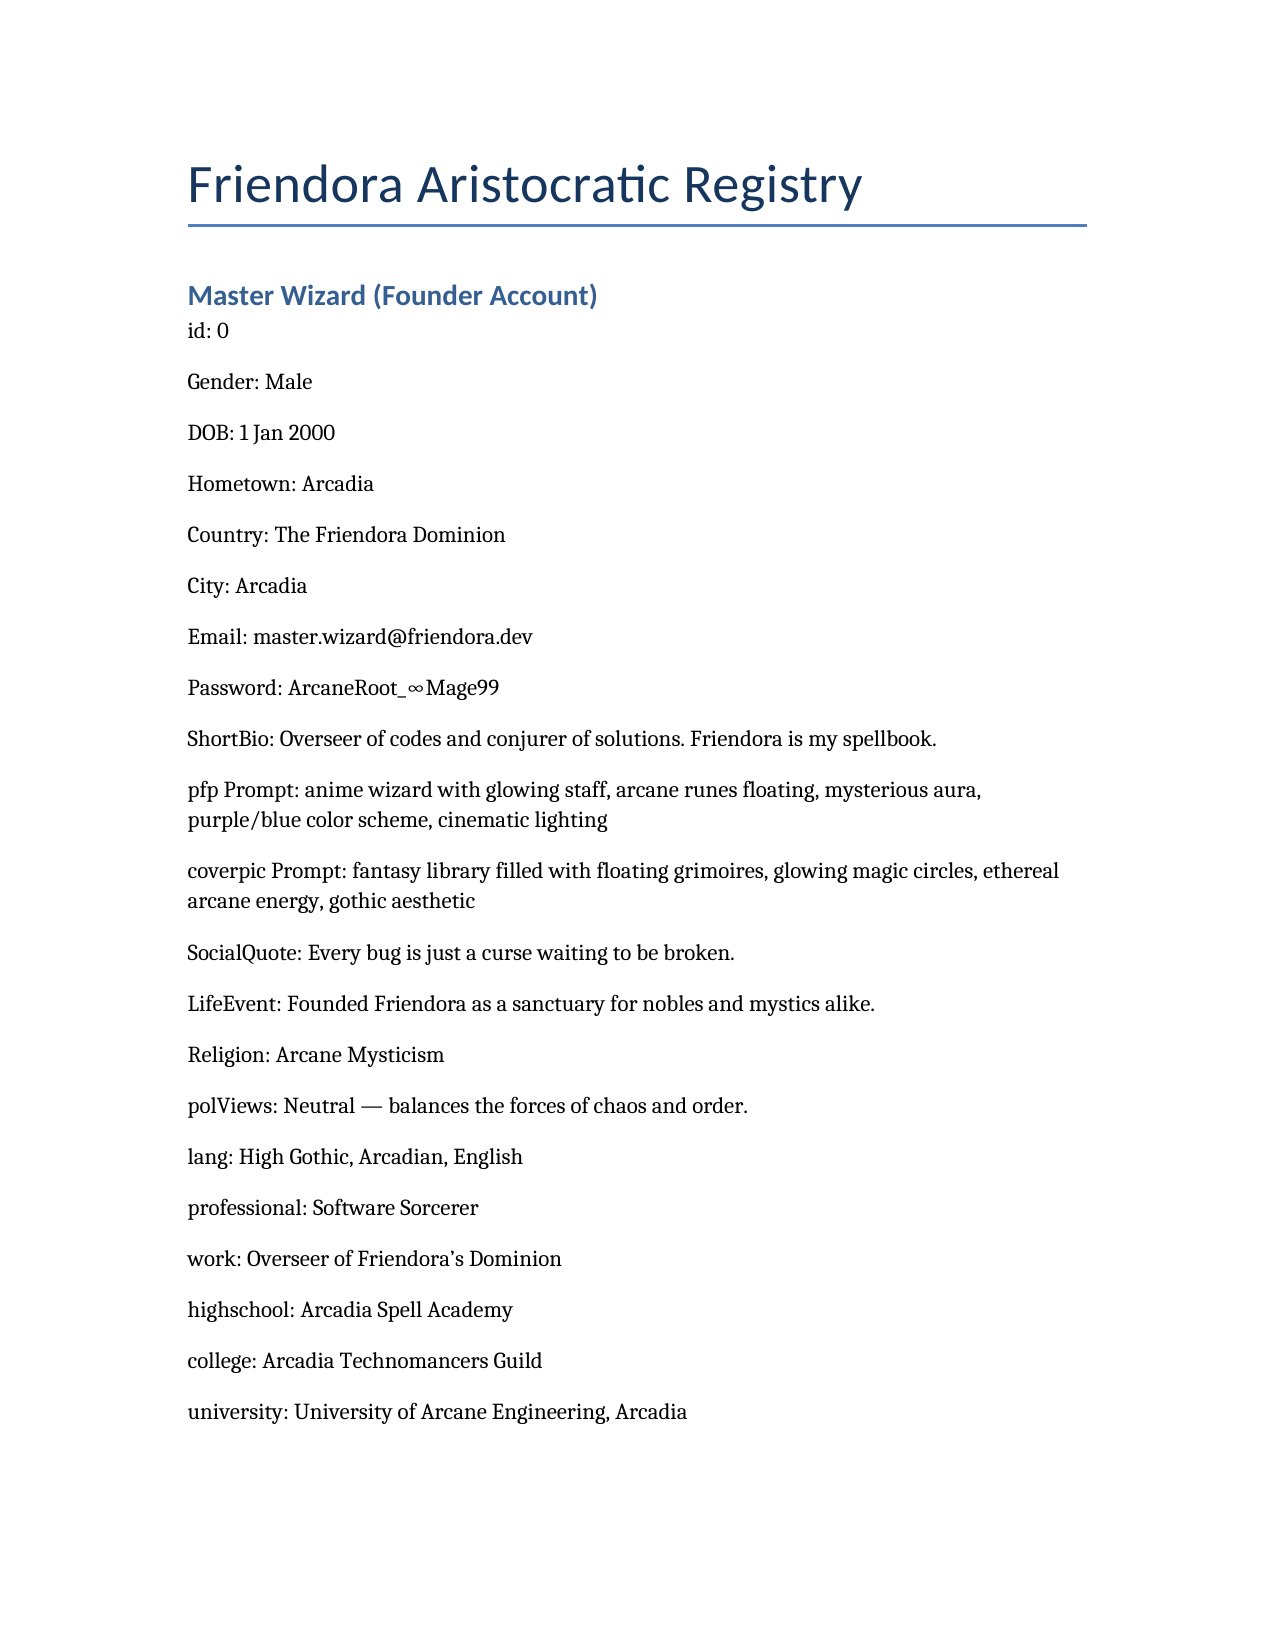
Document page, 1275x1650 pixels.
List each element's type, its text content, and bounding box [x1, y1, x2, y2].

text Hometown: Arcadia [187, 471, 1087, 497]
text LifeEvent: Founded Friendora as a sanctuary for nobles and mystics alike. [187, 990, 1087, 1017]
text DOB: 1 Jan 2000 [187, 419, 1087, 446]
text Gender: Male [187, 368, 1087, 395]
title Friendora Aristocratic Registry [187, 150, 1087, 227]
text Email: master.wizard@friendora.dev [187, 624, 1087, 650]
text polViews: Neutral — balances the forces of chaos and order. [187, 1092, 1087, 1119]
text ShortBio: Overseer of codes and conjurer of solutions. Friendora is my spellbook. [187, 726, 1087, 752]
text City: Arcadia [187, 573, 1087, 599]
text pfp Prompt: anime wizard with glowing staff, arcane runes floating, mysterious aura, purple/blue color scheme, cinematic lighting [187, 777, 1087, 833]
text college: Arcadia Technomancers Guild [187, 1348, 1087, 1374]
text Country: The Friendora Dominion [187, 522, 1087, 548]
text university: University of Arcane Engineering, Arcadia [187, 1399, 1087, 1425]
text SocialQuote: Every bug is just a curse waiting to be broken. [187, 939, 1087, 966]
text coverpic Prompt: fantasy library filled with floating grimoires, glowing magic circles, ethereal arcane energy, gothic aesthetic [187, 858, 1087, 915]
text highschool: Arcadia Spell Academy [187, 1297, 1087, 1323]
text lang: High Gothic, Arcadian, English [187, 1143, 1087, 1170]
text Password: ArcaneRoot_∞Mage99 [187, 675, 1087, 701]
text professional: Software Sorcerer [187, 1194, 1087, 1221]
text Religion: Arcane Mysticism [187, 1041, 1087, 1068]
subtitle Master Wizard (Founder Account) [187, 277, 1087, 312]
text id: 0 [187, 317, 1087, 344]
text work: Overseer of Friendora’s Dominion [187, 1246, 1087, 1272]
